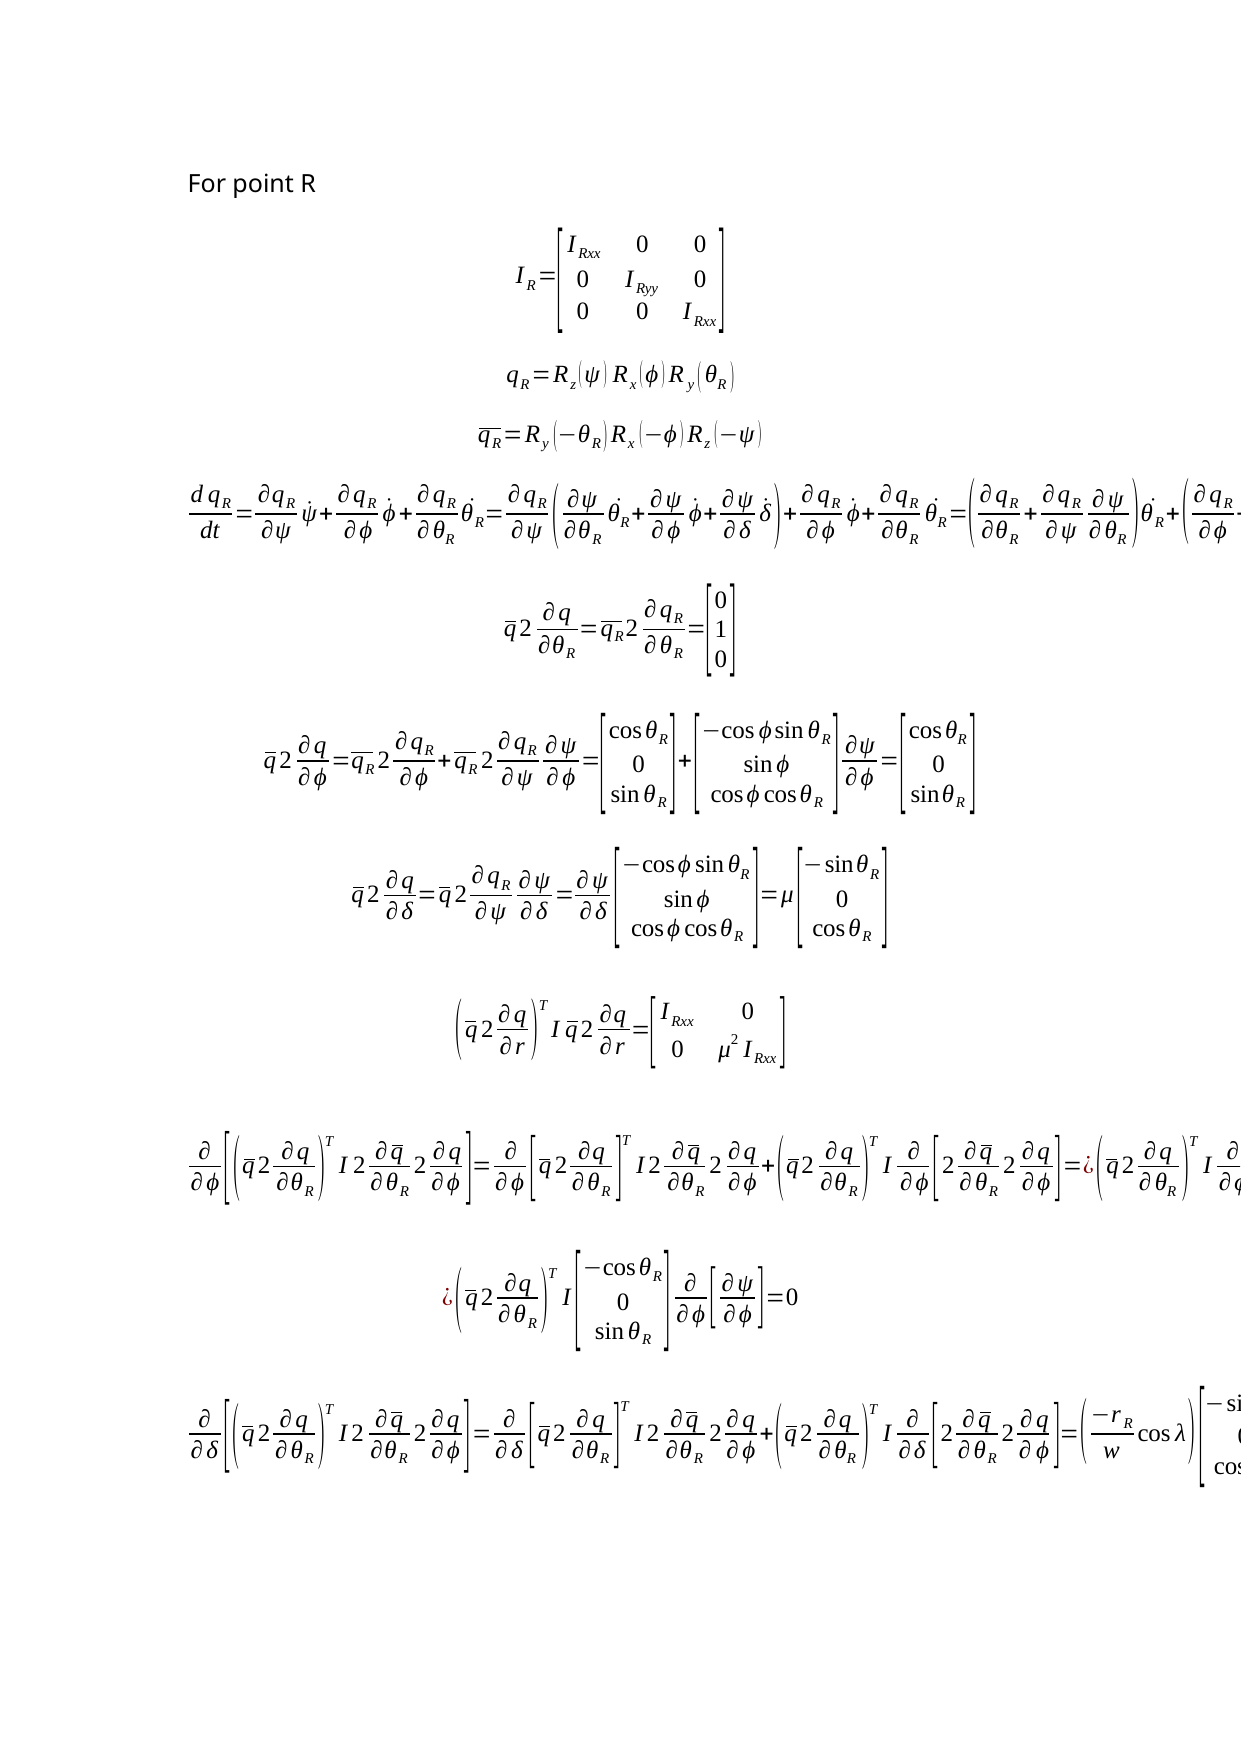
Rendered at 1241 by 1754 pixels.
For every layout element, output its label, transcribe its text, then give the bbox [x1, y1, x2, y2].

text For point R [187, 164, 1053, 202]
